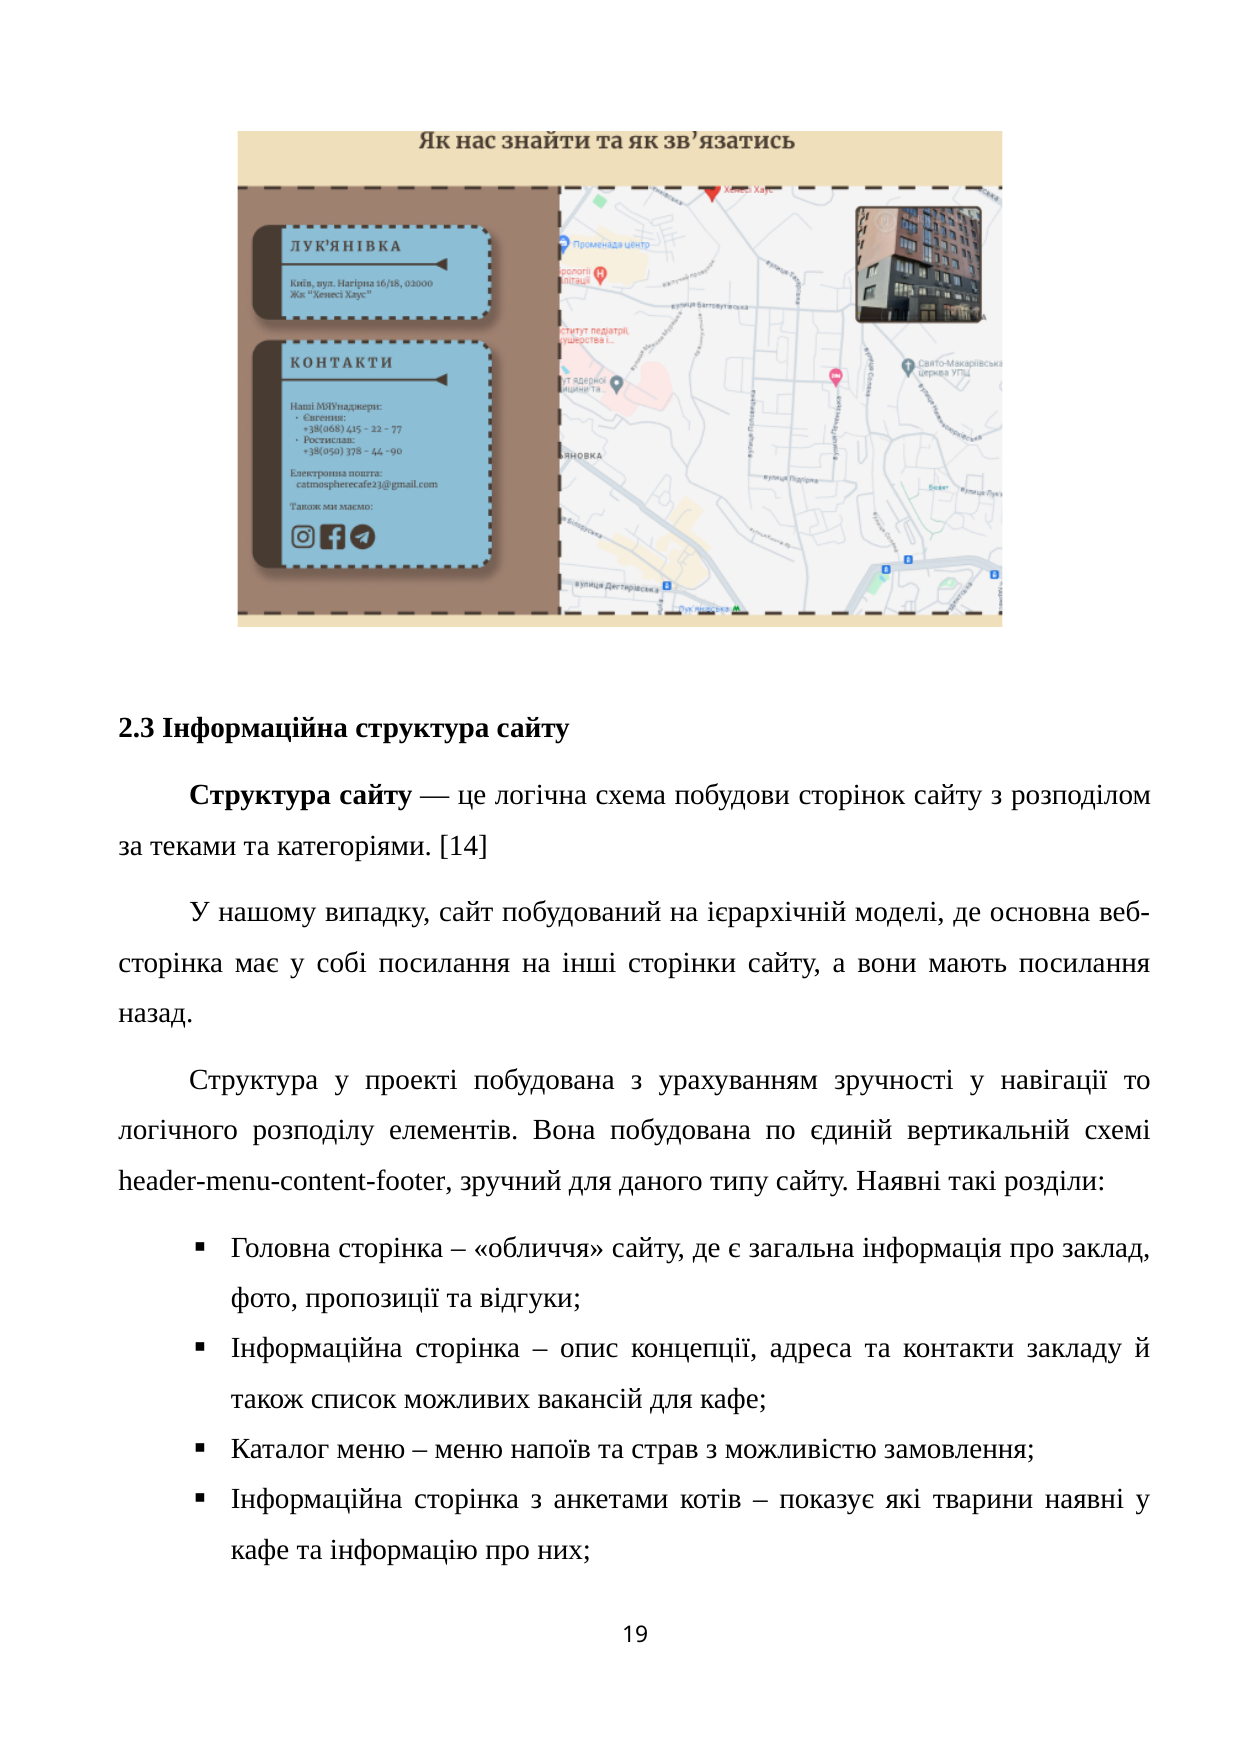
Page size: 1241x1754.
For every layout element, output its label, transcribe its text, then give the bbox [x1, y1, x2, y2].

list Інформаційна сторінка з анкетами котів – показує які тварини наявні у кафе та інформацію про них; [193, 1482, 1152, 1566]
text У нашому випадку, сайт побудований на ієрархічній моделі, де основна веб-сторінка має у собі посилання на інші сторінки сайту, а вони мають посилання назад. [118, 894, 1152, 1029]
list Інформаційна сторінка – опис концепції, адреса та контакти закладу й також список можливих вакансій для кафе; [193, 1331, 1152, 1414]
text Структура сайту — це логічна схема побудови сторінок сайту з розподілом за теками та категоріями. [14] [118, 777, 1152, 861]
list Головна сторінка – «обличчя» сайту, де є загальна інформація про заклад, фото, пропозиції та відгуки; [193, 1230, 1152, 1314]
text Структура у проекті побудована з урахуванням зручності у навігації то логічного розподілу елементів. Вона побудована по єдиній вертикальній схемі header-menu-content-footer, зручний для даного типу сайту. Наявні такі розділи: [118, 1062, 1152, 1196]
picture [237, 131, 1003, 627]
list Каталог меню – меню напоїв та страв з можливістю замовлення; [193, 1431, 1152, 1465]
text 2.3 Інформаційна структура сайту [118, 710, 1152, 744]
